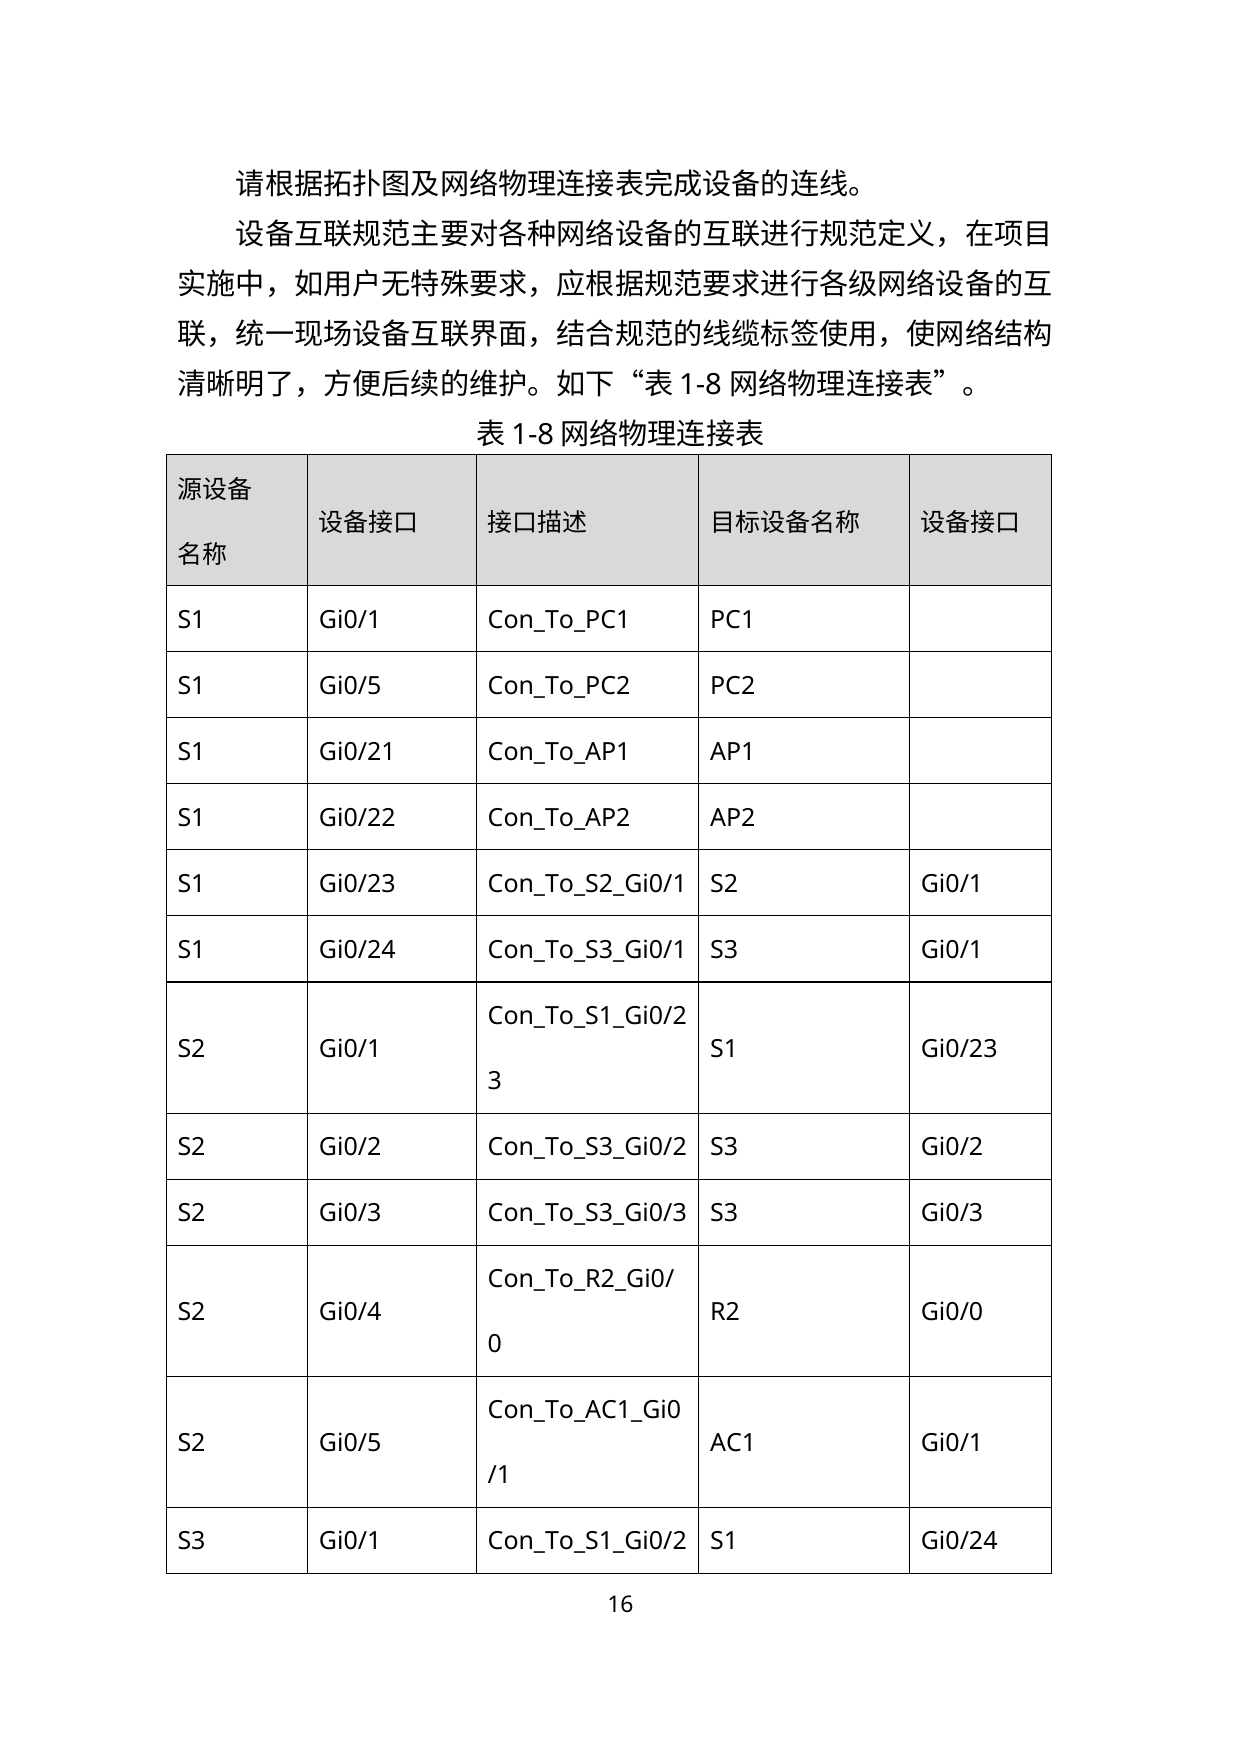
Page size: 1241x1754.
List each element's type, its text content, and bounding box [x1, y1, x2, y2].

table_cell Con_To_S3_Gi0/3 [477, 1180, 698, 1244]
table_cell PC2 [699, 652, 909, 717]
table_header 设备接口 [308, 455, 476, 585]
table_cell Gi0/5 [308, 652, 476, 717]
table_cell Con_To_PC2 [477, 652, 698, 717]
text 表1-8网络物理连接表 [177, 404, 1063, 454]
table_cell AP1 [699, 718, 909, 783]
table_cell Gi0/3 [308, 1180, 476, 1244]
table_cell Gi0/1 [308, 1508, 476, 1573]
table_cell Con_To_AC1_Gi0/1 [477, 1377, 698, 1507]
table_cell Con_To_S2_Gi0/1 [477, 850, 698, 915]
table_cell S2 [167, 1114, 307, 1178]
table_cell S1 [699, 1508, 909, 1573]
table_cell S1 [167, 784, 307, 849]
table_header 源设备 名称 [167, 455, 307, 585]
table_cell Con_To_S1_Gi0/24 [477, 1508, 698, 1573]
table_cell Gi0/1 [910, 916, 1051, 981]
text 设备互联规范主要对各种网络设备的互联进行规范定义，在项目实施中，如用户无特殊要求，应根据规范要求进行各级网络设备的互联，统一现场设备互联界面，结合规范的线缆标签使用，使网络结构清晰明了，方便后续的维护。如下“表1-8 网络物理连接表”。 [177, 204, 1063, 404]
table_cell PC1 [699, 586, 909, 651]
table_cell S3 [167, 1508, 307, 1573]
table_cell S2 [167, 983, 307, 1112]
table_cell S2 [167, 1377, 307, 1507]
table_cell [910, 718, 1051, 783]
text 请根据拓扑图及网络物理连接表完成设备的连线。 [177, 154, 1063, 204]
table_cell S2 [167, 1246, 307, 1376]
table_cell [910, 586, 1051, 651]
table_cell Gi0/24 [910, 1508, 1051, 1573]
table_cell Gi0/1 [910, 1377, 1051, 1507]
table_cell Gi0/0 [910, 1246, 1051, 1376]
table_cell Gi0/23 [910, 983, 1051, 1112]
table_cell Con_To_S1_Gi0/23 [477, 983, 698, 1112]
table_cell Gi0/2 [910, 1114, 1051, 1178]
table_cell AC1 [699, 1377, 909, 1507]
table_cell S1 [167, 916, 307, 981]
table_cell Gi0/24 [308, 916, 476, 981]
table_cell S1 [167, 850, 307, 915]
table_cell R2 [699, 1246, 909, 1376]
table_cell S2 [167, 1180, 307, 1244]
table_cell AP2 [699, 784, 909, 849]
table_cell Gi0/22 [308, 784, 476, 849]
table_cell Con_To_AP2 [477, 784, 698, 849]
table_cell Gi0/1 [308, 586, 476, 651]
table_cell S3 [699, 916, 909, 981]
table_cell S1 [167, 586, 307, 651]
table_cell Gi0/1 [910, 850, 1051, 915]
table_header 接口描述 [477, 455, 698, 585]
table_cell Con_To_R2_Gi0/0 [477, 1246, 698, 1376]
table_cell Con_To_S3_Gi0/2 [477, 1114, 698, 1178]
table_cell S2 [699, 850, 909, 915]
table_cell S3 [699, 1114, 909, 1178]
table_cell Gi0/21 [308, 718, 476, 783]
table_header 目标设备名称 [699, 455, 909, 585]
table_cell Gi0/1 [308, 983, 476, 1112]
table_cell Gi0/5 [308, 1377, 476, 1507]
table_cell [910, 652, 1051, 717]
table_header 设备接口 [910, 455, 1051, 585]
table_cell S1 [167, 718, 307, 783]
table_cell Con_To_S3_Gi0/1 [477, 916, 698, 981]
table_cell Con_To_AP1 [477, 718, 698, 783]
table_cell S3 [699, 1180, 909, 1244]
table_cell S1 [167, 652, 307, 717]
table_cell S1 [699, 983, 909, 1112]
table_cell Gi0/4 [308, 1246, 476, 1376]
table_cell Gi0/2 [308, 1114, 476, 1178]
table_cell Gi0/3 [910, 1180, 1051, 1244]
table_cell Con_To_PC1 [477, 586, 698, 651]
table_cell Gi0/23 [308, 850, 476, 915]
table_cell [910, 784, 1051, 849]
